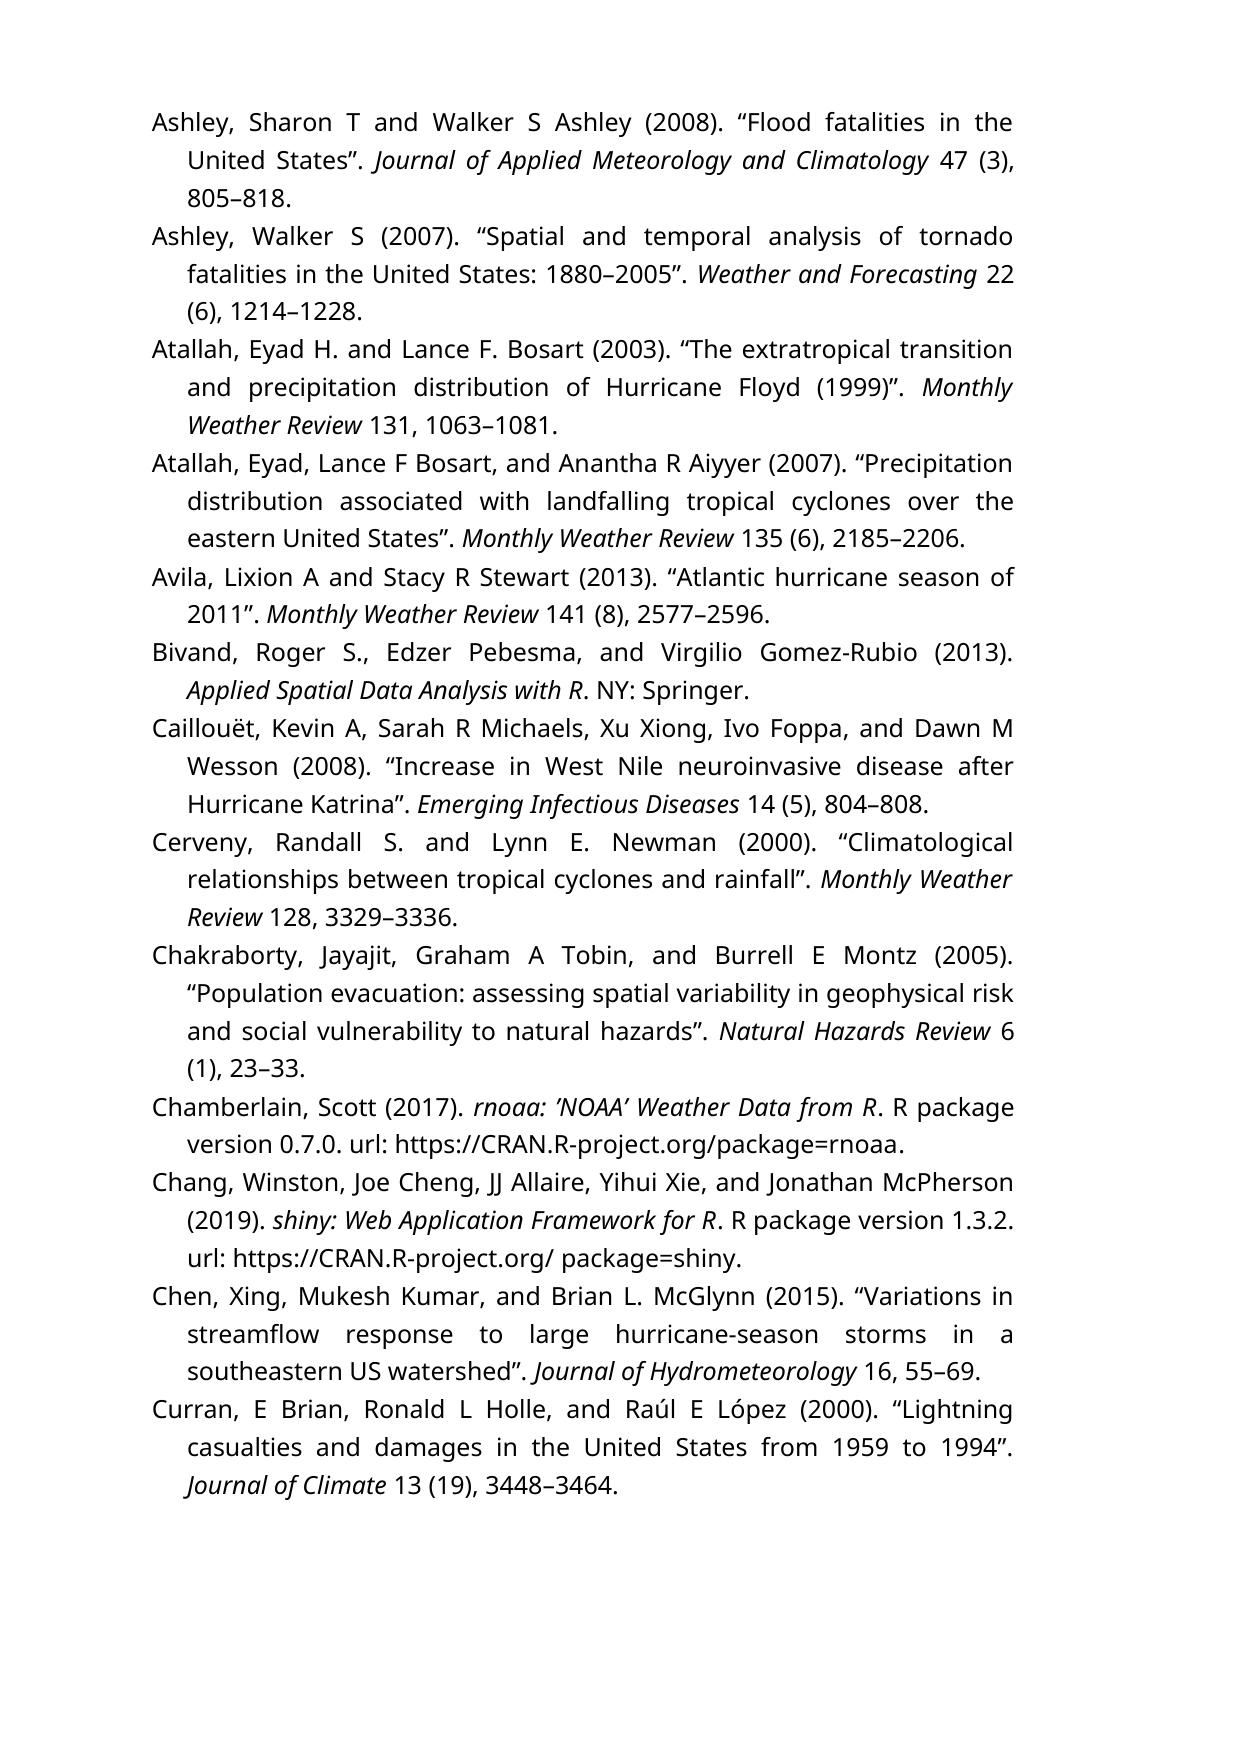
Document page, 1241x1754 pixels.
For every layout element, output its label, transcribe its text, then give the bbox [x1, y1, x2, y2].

text Chakraborty, Jayajit, Graham A Tobin, and Burrell E Montz (2005). “Population evacuation: assessing spatial variability in geophysical risk and social vulnerability to natural hazards”. Natural Hazards Review 6 (1), 23–33. [152, 938, 1015, 1085]
text Atallah, Eyad, Lance F Bosart, and Anantha R Aiyyer (2007). “Precipitation distribution associated with landfalling tropical cyclones over the eastern United States”. Monthly Weather Review 135 (6), 2185–2206. [152, 446, 1015, 555]
text Ashley, Walker S (2007). “Spatial and temporal analysis of tornado fatalities in the United States: 1880–2005”. Weather and Forecasting 22 (6), 1214–1228. [152, 218, 1015, 328]
text Chen, Xing, Mukesh Kumar, and Brian L. McGlynn (2015). “Variations in streamflow response to large hurricane-season storms in a southeastern US watershed”. Journal of Hydrometeorology 16, 55–69. [152, 1278, 1015, 1388]
text Caillouët, Kevin A, Sarah R Michaels, Xu Xiong, Ivo Foppa, and Dawn M Wesson (2008). “Increase in West Nile neuroinvasive disease after Hurricane Katrina”. Emerging Infectious Diseases 14 (5), 804–808. [152, 711, 1015, 820]
text Cerveny, Randall S. and Lynn E. Newman (2000). “Climatological relationships between tropical cyclones and rainfall”. Monthly Weather Review 128, 3329–3336. [152, 824, 1015, 934]
text Avila, Lixion A and Stacy R Stewart (2013). “Atlantic hurricane season of 2011”. Monthly Weather Review 141 (8), 2577–2596. [152, 559, 1015, 631]
text Bivand, Roger S., Edzer Pebesma, and Virgilio Gomez-Rubio (2013). Applied Spatial Data Analysis with R. NY: Springer. [152, 635, 1015, 707]
text Atallah, Eyad H. and Lance F. Bosart (2003). “The extratropical transition and precipitation distribution of Hurricane Floyd (1999)”. Monthly Weather Review 131, 1063–1081. [152, 332, 1015, 442]
text Chang, Winston, Joe Cheng, JJ Allaire, Yihui Xie, and Jonathan McPherson (2019). shiny: Web Application Framework for R. R package version 1.3.2. url: https://CRAN.R-project.org/ package=shiny. [152, 1165, 1015, 1274]
text Chamberlain, Scott (2017). rnoaa: ’NOAA’ Weather Data from R. R package version 0.7.0. url: https://CRAN.R-project.org/package=rnoaa. [152, 1089, 1015, 1161]
text Curran, E Brian, Ronald L Holle, and Raúl E López (2000). “Lightning casualties and damages in the United States from 1959 to 1994”. Journal of Climate 13 (19), 3448–3464. [152, 1392, 1015, 1502]
text Ashley, Sharon T and Walker S Ashley (2008). “Flood fatalities in the United States”. Journal of Applied Meteorology and Climatology 47 (3), 805–818. [152, 105, 1015, 214]
